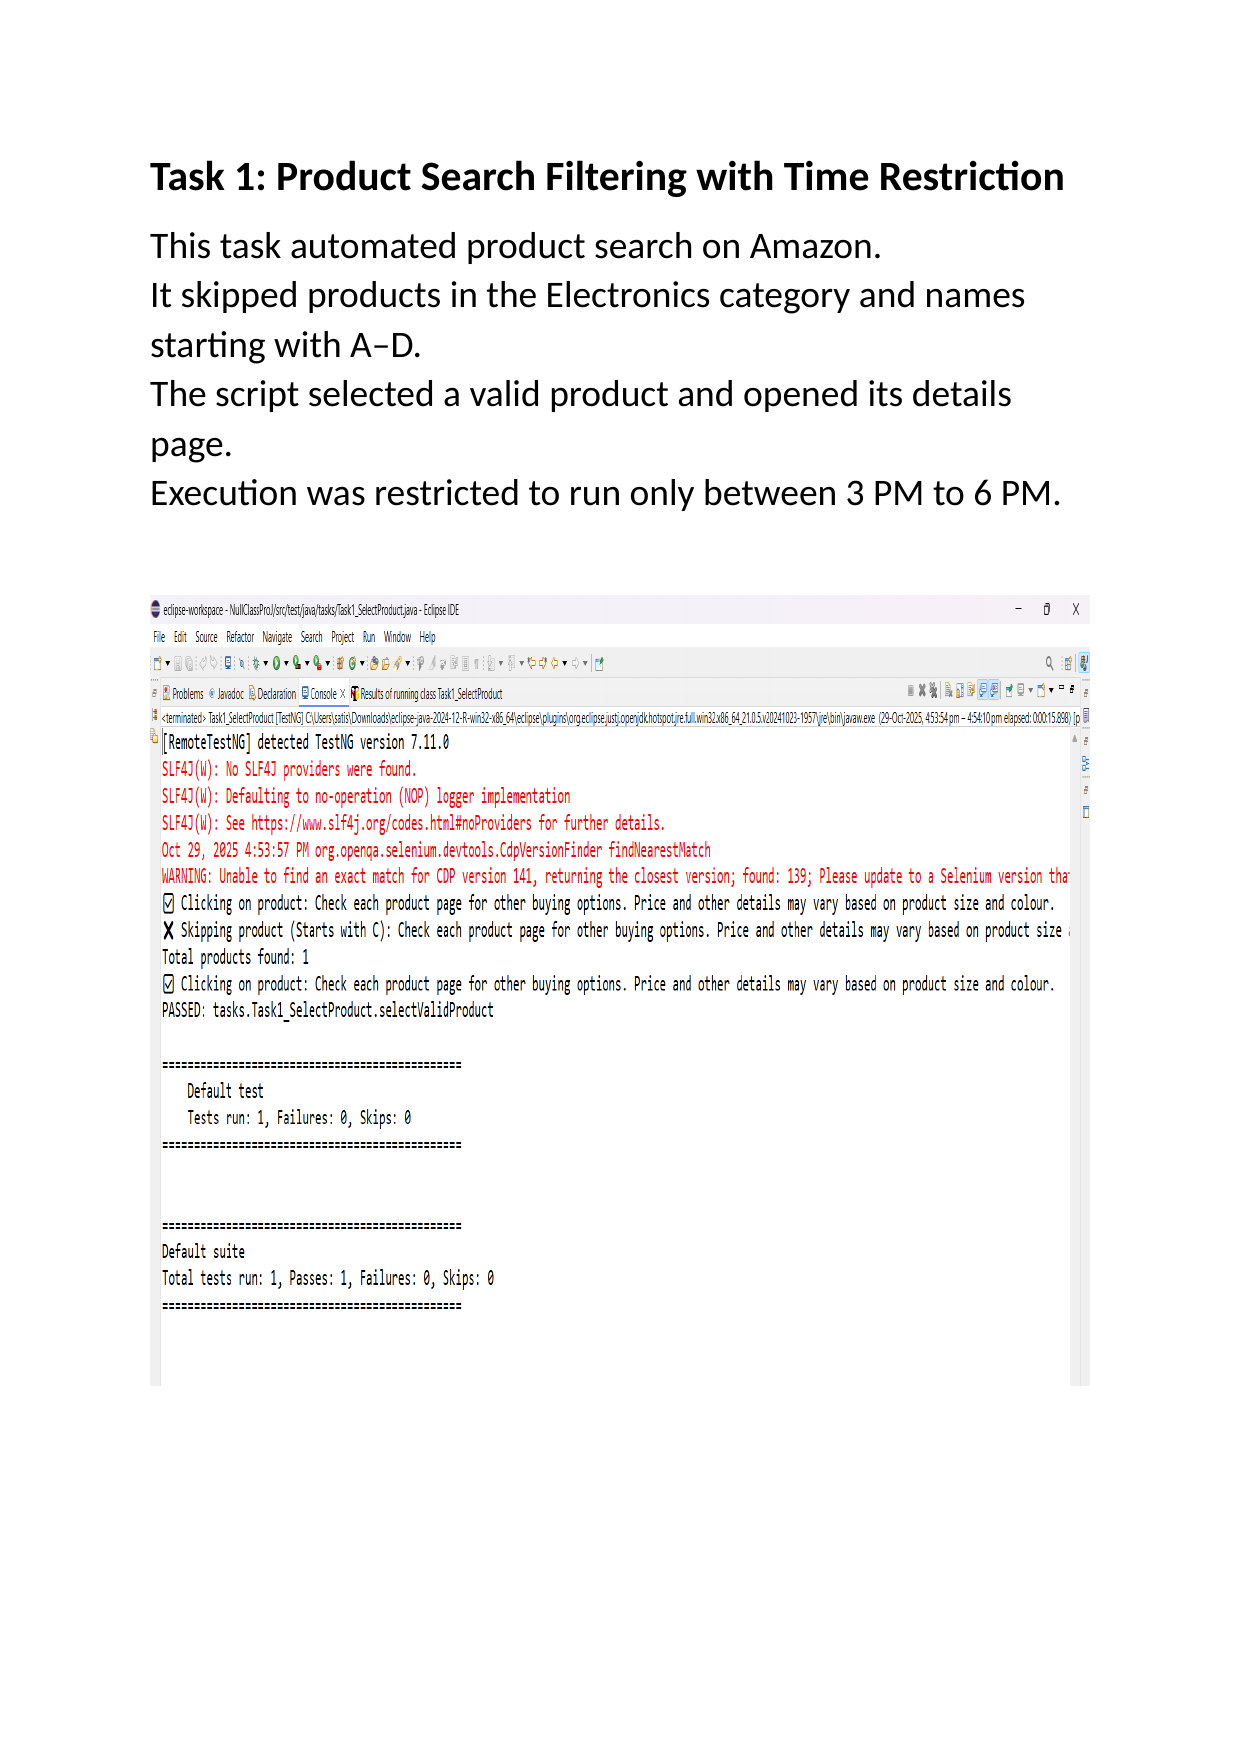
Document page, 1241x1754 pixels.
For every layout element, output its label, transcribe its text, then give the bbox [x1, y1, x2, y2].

text Task 1: Product Search Filtering with Time Restriction [150, 150, 1090, 201]
picture [150, 595, 1090, 1386]
text This task automated product search on Amazon. It skipped products in the Electronics category and names starting with A–D. The script selected a valid product and opened its details page. Execution was restricted to run only between 3 PM to 6 PM. [150, 222, 1090, 515]
